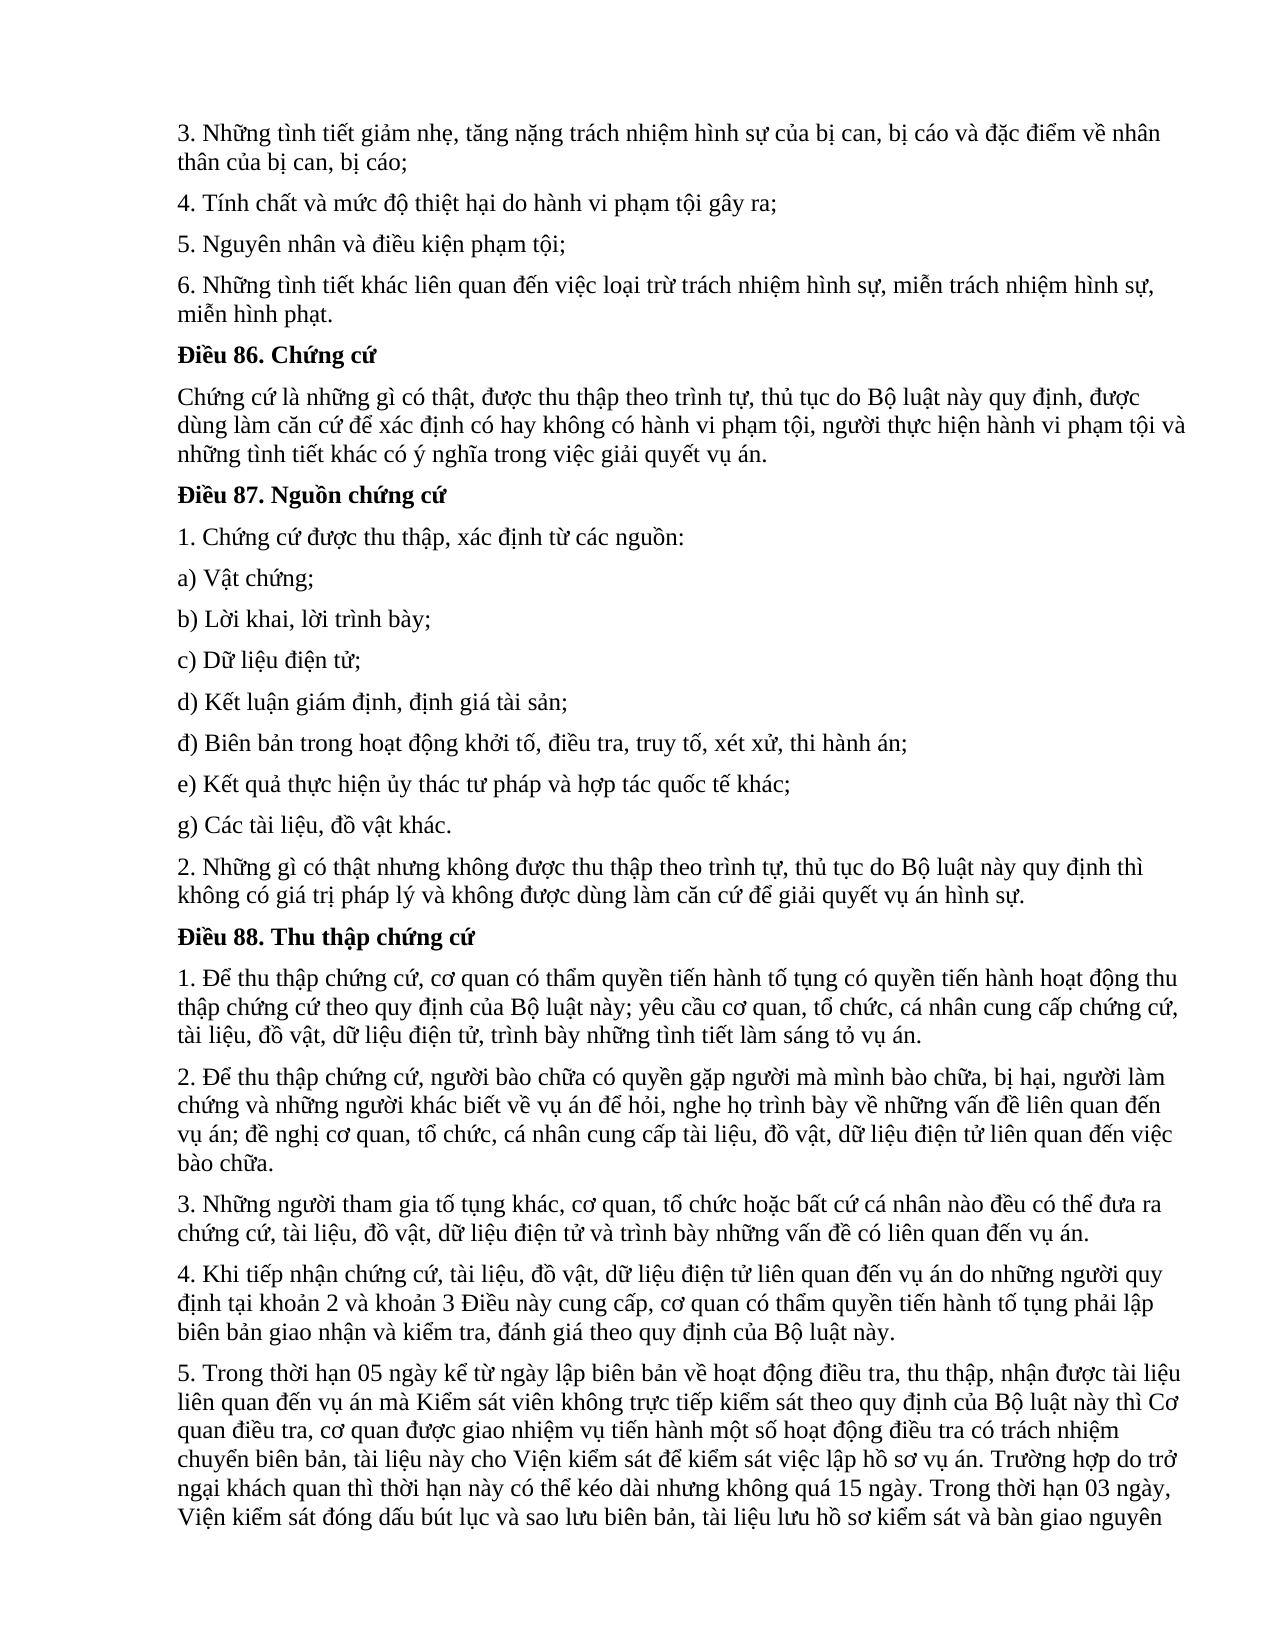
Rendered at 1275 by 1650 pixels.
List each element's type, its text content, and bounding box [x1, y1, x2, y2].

text 4. Khi tiếp nhận chứng cứ, tài liệu, đồ vật, dữ liệu điện tử liên quan đến vụ án do những người quy định tại khoản 2 và khoản 3 Điều này cung cấp, cơ quan có thẩm quyền tiến hành tố tụng phải lập biên bản giao nhận và kiểm tra, đánh giá theo quy định của Bộ luật này. [177, 1259, 1186, 1346]
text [177, 1358, 1186, 1531]
text 5. Nguyên nhân và điều kiện phạm tội; [177, 229, 1186, 258]
text 3. Những người tham gia tố tụng khác, cơ quan, tổ chức hoặc bất cứ cá nhân nào đều có thể đưa ra chứng cứ, tài liệu, đồ vật, dữ liệu điện tử và trình bày những vấn đề có liên quan đến vụ án. [177, 1189, 1186, 1247]
text c) Dữ liệu điện tử; [177, 646, 1186, 674]
text 1. Chứng cứ được thu thập, xác định từ các nguồn: [177, 522, 1186, 551]
text g) Các tài liệu, đồ vật khác. [177, 811, 1186, 839]
text Điều 86. Chứng cứ [177, 341, 1186, 369]
text 2. Để thu thập chứng cứ, người bào chữa có quyền gặp người mà mình bào chữa, bị hại, người làm chứng và những người khác biết về vụ án để hỏi, nghe họ trình bày về những vấn đề liên quan đến vụ án; đề nghị cơ quan, tổ chức, cá nhân cung cấp tài liệu, đồ vật, dữ liệu điện tử liên quan đến việc bào chữa. [177, 1062, 1186, 1177]
text 2. Những gì có thật nhưng không được thu thập theo trình tự, thủ tục do Bộ luật này quy định thì không có giá trị pháp lý và không được dùng làm căn cứ để giải quyết vụ án hình sự. [177, 852, 1186, 909]
text a) Vật chứng; [177, 563, 1186, 592]
text e) Kết quả thực hiện ủy thác tư pháp và hợp tác quốc tế khác; [177, 769, 1186, 798]
text Điều 88. Thu thập chứng cứ [177, 922, 1186, 951]
text Chứng cứ là những gì có thật, được thu thập theo trình tự, thủ tục do Bộ luật này quy định, được dùng làm căn cứ để xác định có hay không có hành vi phạm tội, người thực hiện hành vi phạm tội và những tình tiết khác có ý nghĩa trong việc giải quyết vụ án. [177, 382, 1186, 468]
text 4. Tính chất và mức độ thiệt hại do hành vi phạm tội gây ra; [177, 188, 1186, 217]
text 6. Những tình tiết khác liên quan đến việc loại trừ trách nhiệm hình sự, miễn trách nhiệm hình sự, miễn hình phạt. [177, 271, 1186, 328]
text b) Lời khai, lời trình bày; [177, 604, 1186, 633]
text đ) Biên bản trong hoạt động khởi tố, điều tra, truy tố, xét xử, thi hành án; [177, 728, 1186, 757]
text Điều 87. Nguồn chứng cứ [177, 481, 1186, 509]
text d) Kết luận giám định, định giá tài sản; [177, 687, 1186, 716]
text 3. Những tình tiết giảm nhẹ, tăng nặng trách nhiệm hình sự của bị can, bị cáo và đặc điểm về nhân thân của bị can, bị cáo; [177, 118, 1186, 176]
text 1. Để thu thập chứng cứ, cơ quan có thẩm quyền tiến hành tố tụng có quyền tiến hành hoạt động thu thập chứng cứ theo quy định của Bộ luật này; yêu cầu cơ quan, tổ chức, cá nhân cung cấp chứng cứ, tài liệu, đồ vật, dữ liệu điện tử, trình bày những tình tiết làm sáng tỏ vụ án. [177, 963, 1186, 1049]
